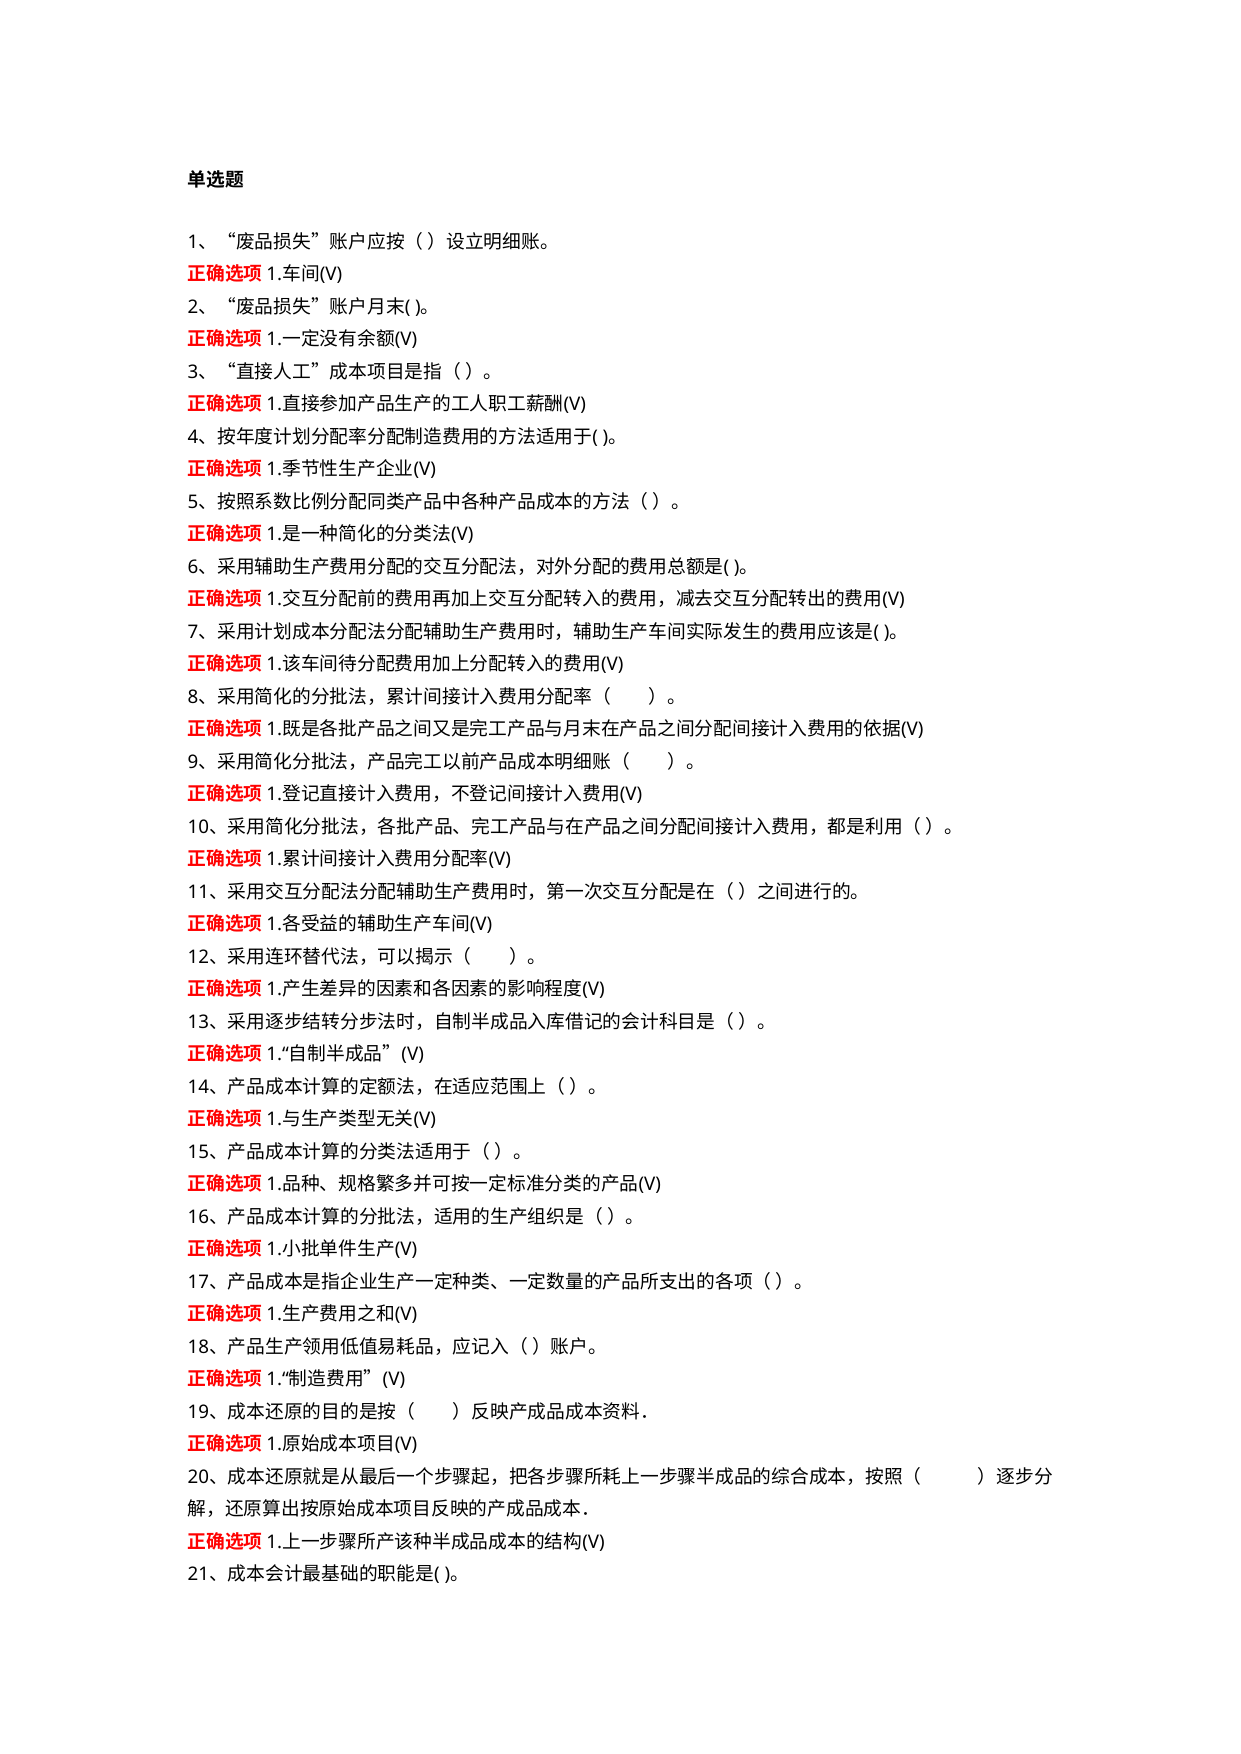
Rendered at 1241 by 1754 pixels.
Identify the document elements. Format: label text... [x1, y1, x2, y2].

text 单选题 [187, 162, 1053, 194]
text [187, 224, 1053, 1589]
